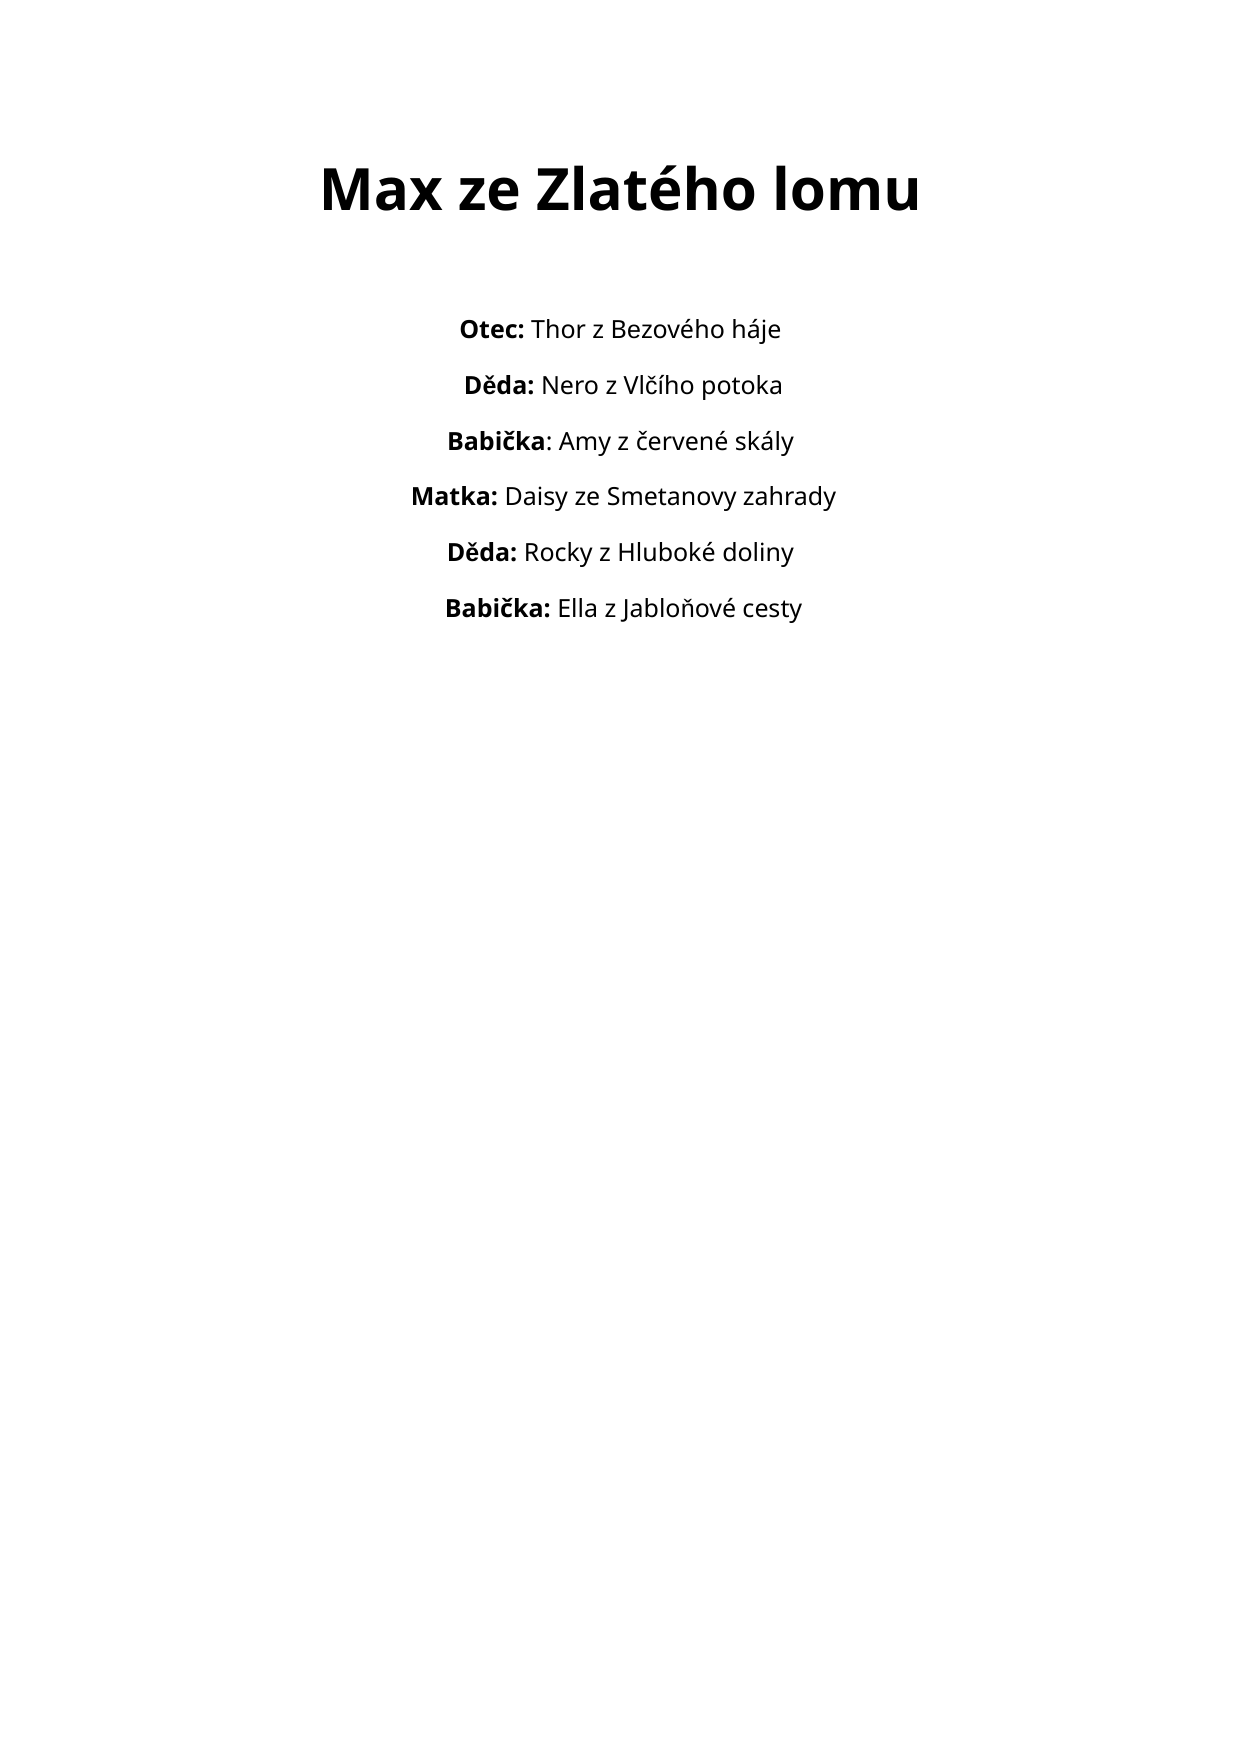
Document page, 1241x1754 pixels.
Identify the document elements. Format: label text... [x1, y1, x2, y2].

text Babička: Ella z Jabloňové cesty [148, 591, 1093, 625]
text Děda: Rocky z Hluboké doliny [148, 535, 1093, 569]
text Děda: Nero z Vlčího potoka [148, 367, 1093, 401]
text Babička: Amy z červené skály [148, 423, 1093, 457]
text Matka: Daisy ze Smetanovy zahrady [148, 479, 1093, 513]
text Max ze Zlatého lomu [148, 148, 1093, 227]
text Otec: Thor z Bezového háje [148, 311, 1093, 346]
